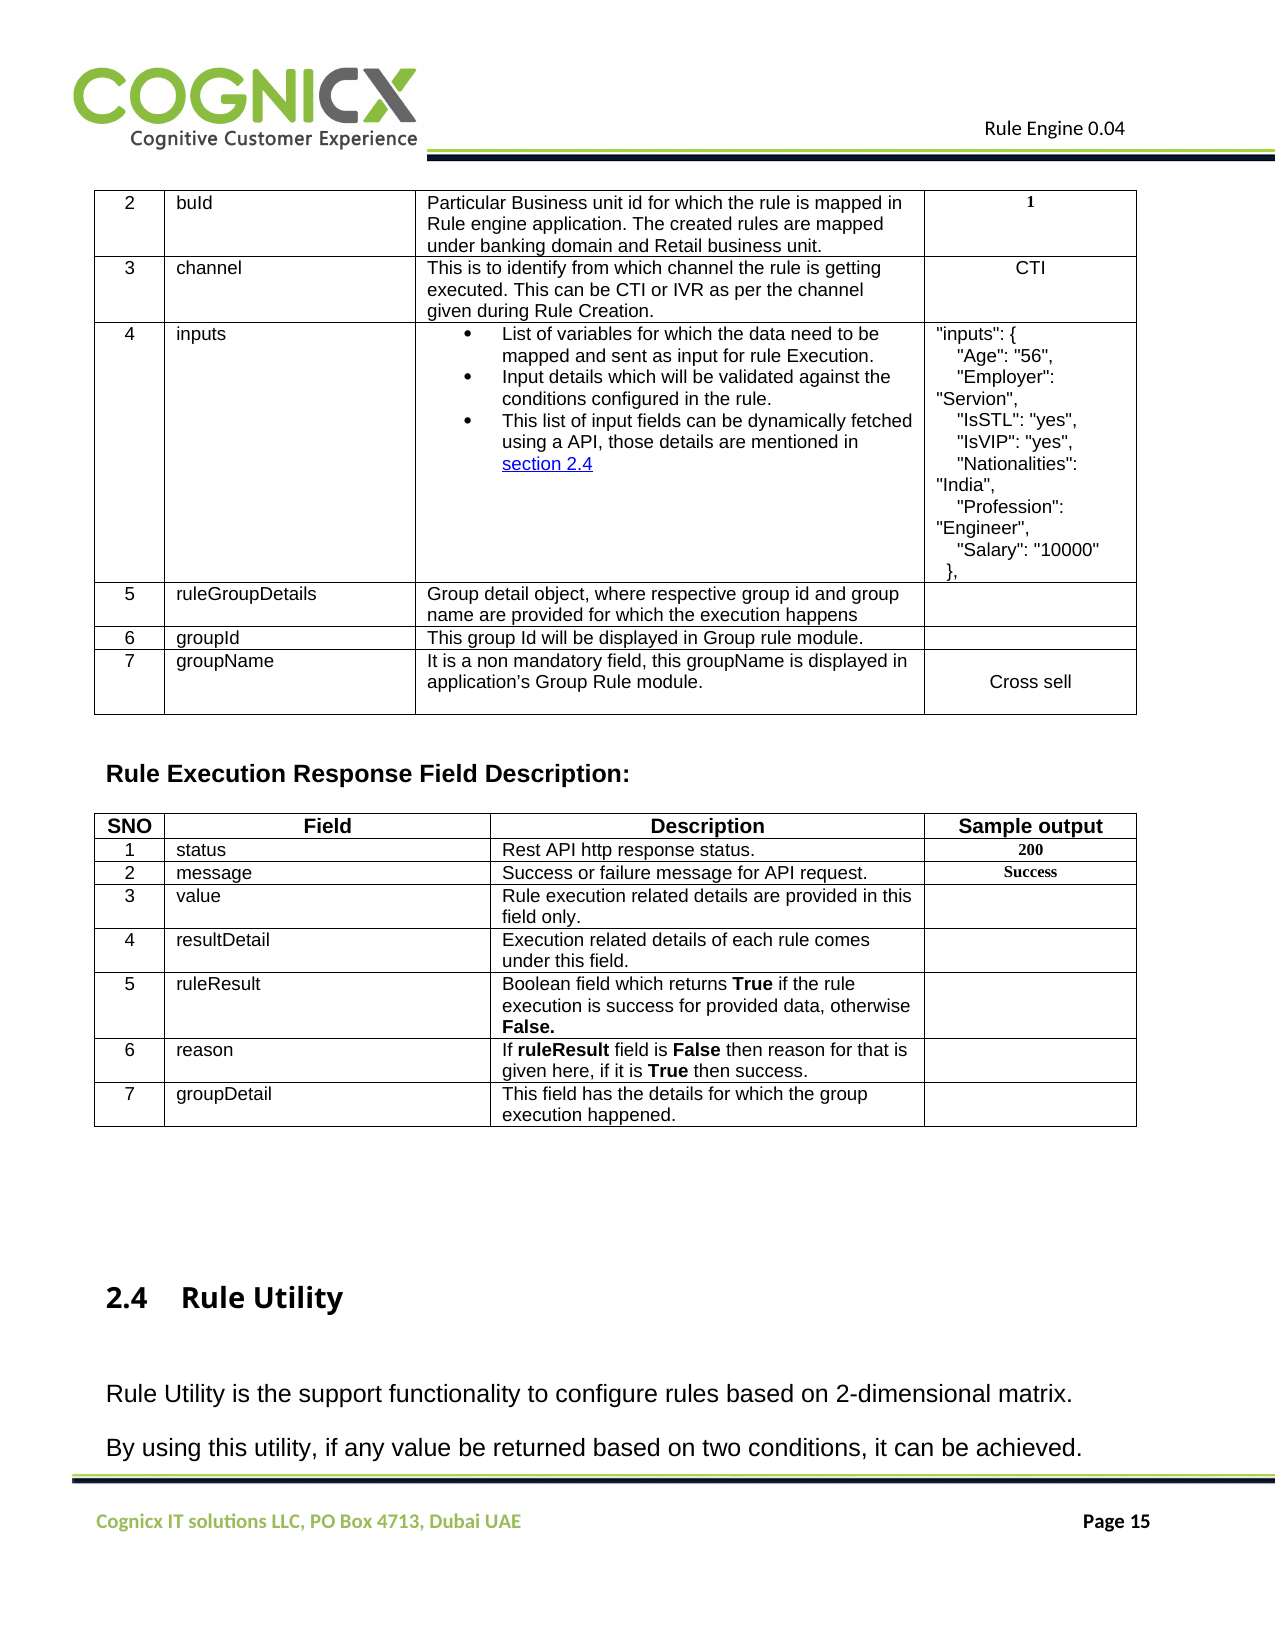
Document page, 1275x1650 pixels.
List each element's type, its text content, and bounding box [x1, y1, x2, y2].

table_header Field [165, 814, 490, 838]
table_cell reason [165, 1039, 490, 1082]
table_cell This is to identify from which channel the rule is getting executed. This can be CTI or IVR as per the channel given during Rule Creation. [416, 257, 924, 322]
table_cell resultDetail [165, 929, 490, 972]
table_cell This group Id will be displayed in Group rule module. [416, 627, 924, 648]
table_cell "inputs": { "Age": "56", "Employer": "Servion", "IsSTL": "yes", "IsVIP": "yes", "Nationalities": "India", "Profession": "Engineer", "Salary": "10000" }, [925, 323, 1136, 582]
table_cell groupId [165, 627, 415, 648]
table_cell [925, 627, 1136, 648]
table_cell [925, 973, 1136, 1037]
table_cell 3 [95, 257, 164, 322]
table_cell groupName [165, 650, 415, 714]
table_cell value [165, 885, 490, 928]
picture [64, 48, 1275, 162]
table_cell Execution related details of each rule comes under this field. [491, 929, 924, 972]
table_cell 2 [95, 191, 164, 256]
table_cell 6 [95, 1039, 164, 1082]
table_cell Success or failure message for API request. [491, 862, 924, 883]
table_cell 3 [95, 885, 164, 928]
picture [68, 1471, 1275, 1485]
table_cell 2 [95, 862, 164, 883]
table_cell inputs [165, 323, 415, 582]
table_cell Cross sell [925, 650, 1136, 714]
table_cell 4 [95, 929, 164, 972]
table_cell 200 [925, 839, 1136, 861]
table_cell This field has the details for which the group execution happened. [491, 1083, 924, 1126]
table_cell channel [165, 257, 415, 322]
table_cell 1 [95, 839, 164, 861]
text By using this utility, if any value be returned based on two conditions, it can be achieved. [106, 1433, 1125, 1462]
table_cell [925, 583, 1136, 626]
table_cell buId [165, 191, 415, 256]
table_cell 5 [95, 973, 164, 1037]
table_cell 1 [925, 191, 1136, 256]
table_cell 4 [95, 323, 164, 582]
subtitle Rule Utility [106, 1277, 1125, 1317]
table_cell ruleResult [165, 973, 490, 1037]
table_cell ruleGroupDetails [165, 583, 415, 626]
table_cell [925, 929, 1136, 972]
table_cell [925, 1039, 1136, 1082]
table_cell Rule execution related details are provided in this field only. [491, 885, 924, 928]
table_cell Boolean field which returns True if the rule execution is success for provided data, otherwise False. [491, 973, 924, 1037]
table_cell 5 [95, 583, 164, 626]
table_cell 7 [95, 1083, 164, 1126]
table_header Sample output [925, 814, 1136, 838]
table_cell status [165, 839, 490, 861]
text Rule Utility is the support functionality to configure rules based on 2-dimensional matrix. [106, 1379, 1125, 1408]
table_header SNO [95, 814, 164, 838]
table_cell It is a non mandatory field, this groupName is displayed in application’s Group Rule module. [416, 650, 924, 714]
table_cell If ruleResult field is False then reason for that is given here, if it is True then success. [491, 1039, 924, 1082]
table_cell List of variables for which the data need to be mapped and sent as input for rule Execution. Input details which will be validated against the conditions configured in the rule. This list of input fields can be dynamically fetched using a API, those details are mentioned in section 2.4 [416, 323, 924, 582]
table_cell groupDetail [165, 1083, 490, 1126]
table_cell 7 [95, 650, 164, 714]
table_cell Rest API http response status. [491, 839, 924, 861]
table_header Description [491, 814, 924, 838]
table_cell [925, 1083, 1136, 1126]
table_cell CTI [925, 257, 1136, 322]
table_cell Success [925, 862, 1136, 883]
text Rule Execution Response Field Description: [106, 759, 1125, 788]
table_cell message [165, 862, 490, 883]
table_cell [925, 885, 1136, 928]
table_cell 6 [95, 627, 164, 648]
table_cell Group detail object, where respective group id and group name are provided for which the execution happens [416, 583, 924, 626]
table_cell Particular Business unit id for which the rule is mapped in Rule engine application. The created rules are mapped under banking domain and Retail business unit. [416, 191, 924, 256]
